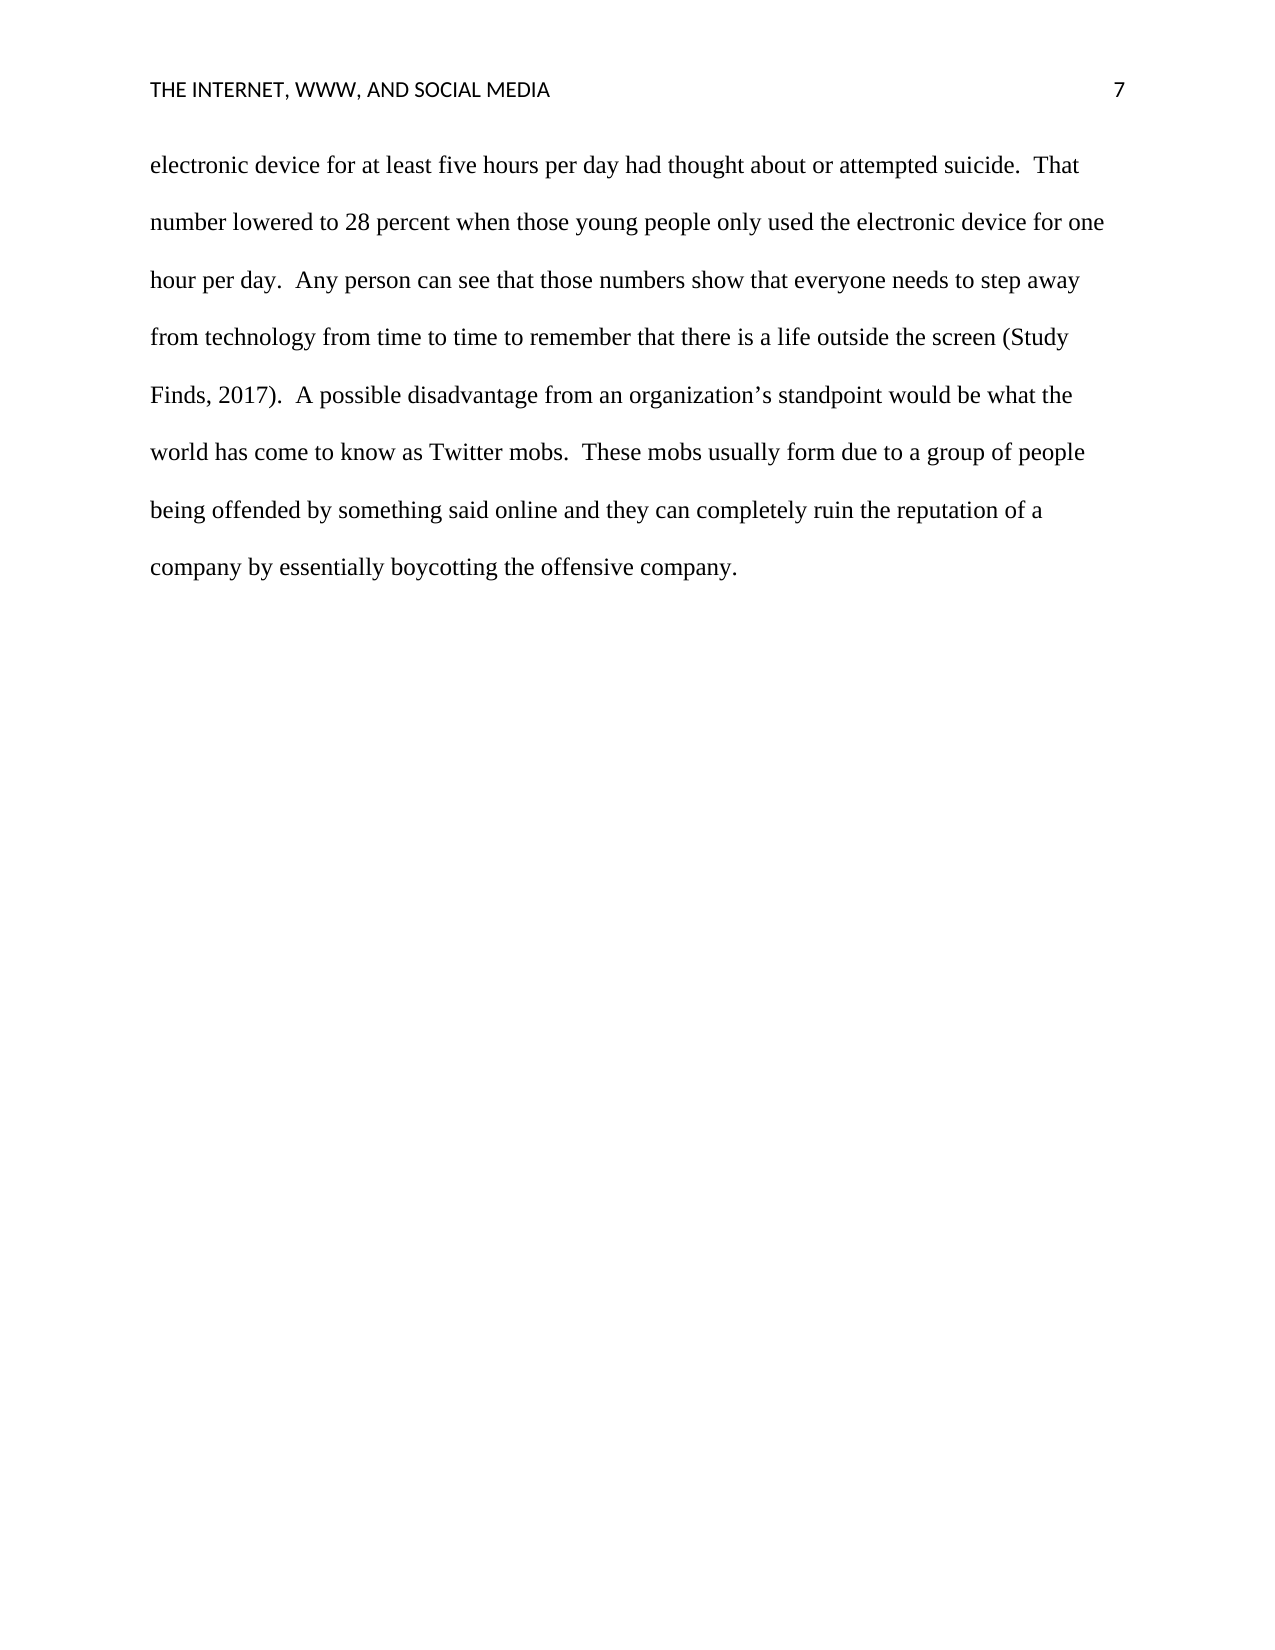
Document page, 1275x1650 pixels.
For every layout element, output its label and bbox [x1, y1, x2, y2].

text [150, 150, 1125, 581]
